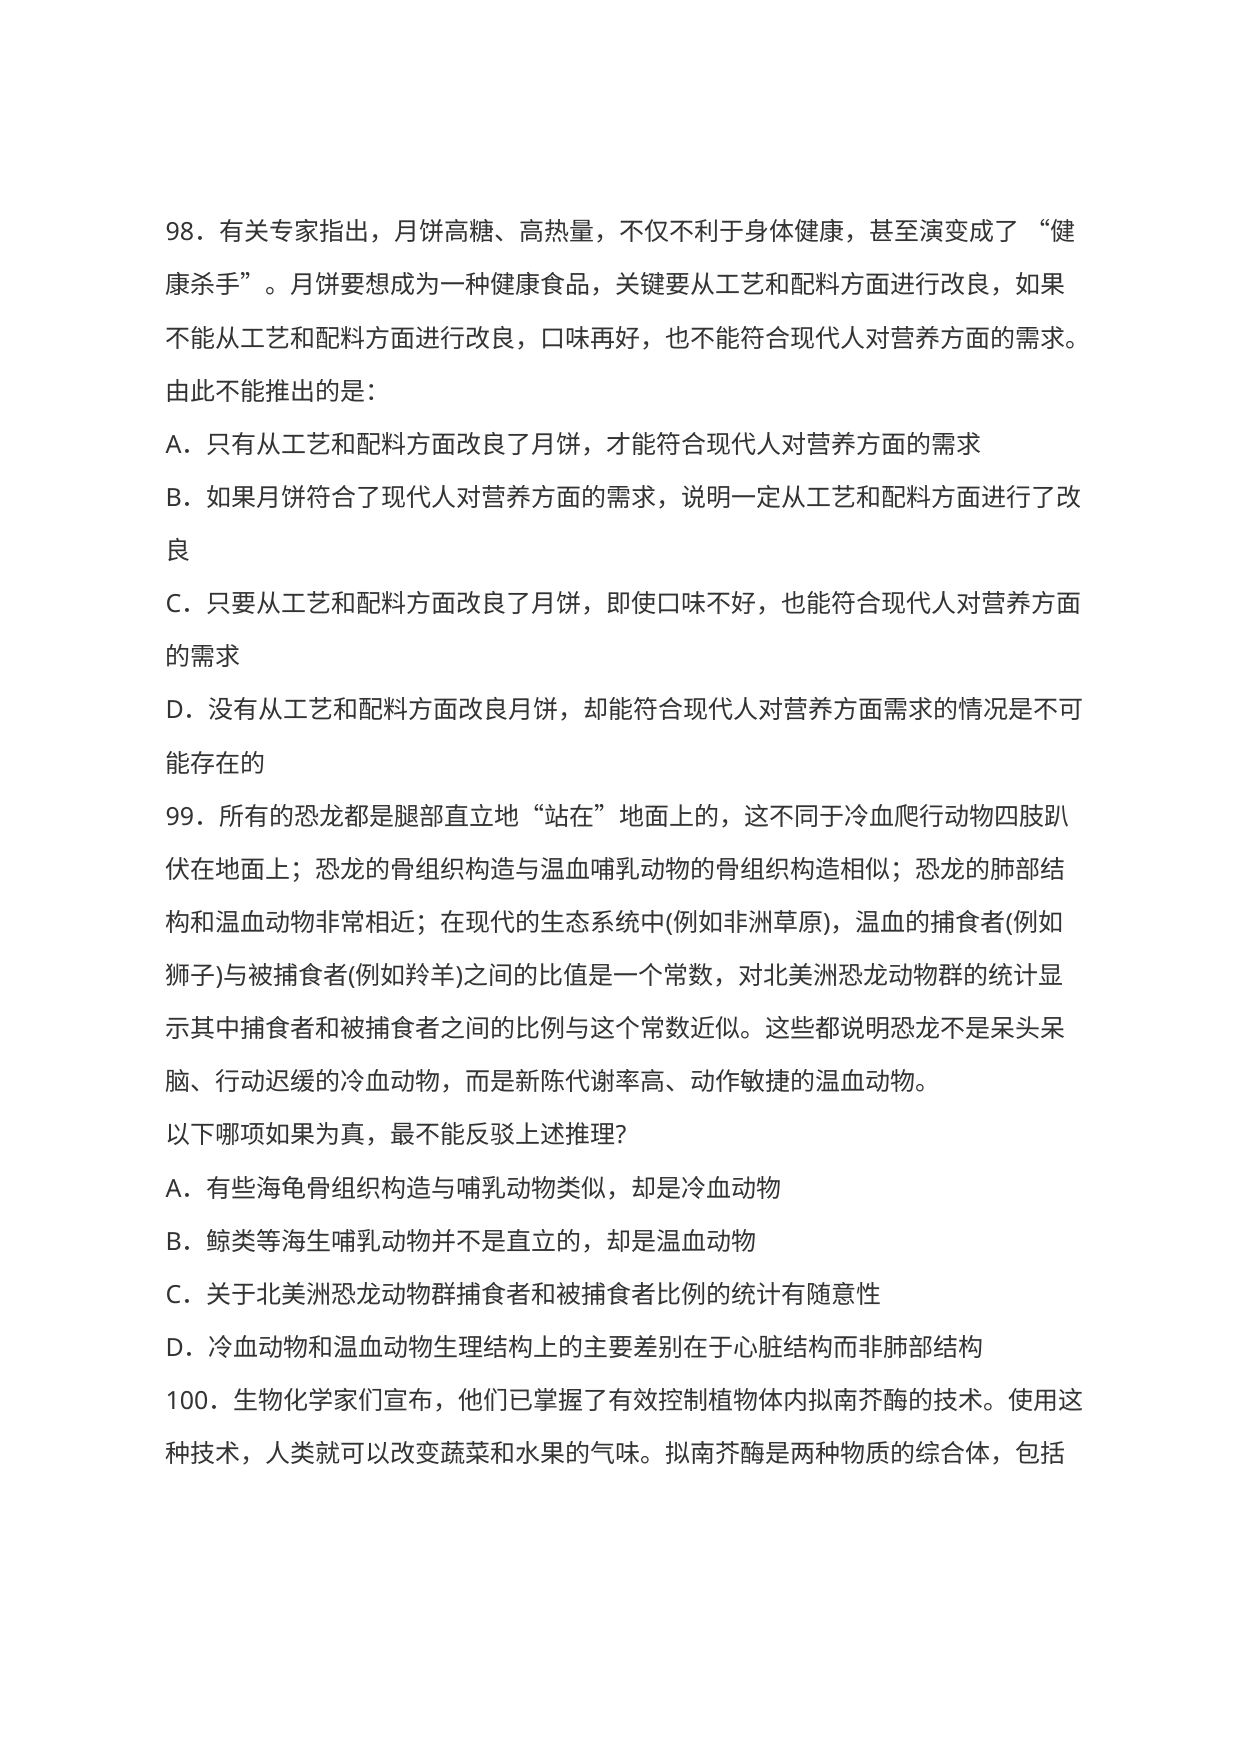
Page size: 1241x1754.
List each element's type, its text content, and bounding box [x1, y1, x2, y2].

text B．鲸类等海生哺乳动物并不是直立的，却是温血动物 [165, 1204, 1087, 1257]
text A．有些海龟骨组织构造与哺乳动物类似，却是冷血动物 [165, 1151, 1087, 1204]
text C．只要从工艺和配料方面改良了月饼，即使口味不好，也能符合现代人对营养方面的需求 [165, 567, 1087, 673]
text A．只有从工艺和配料方面改良了月饼，才能符合现代人对营养方面的需求 [165, 407, 1087, 461]
text D．没有从工艺和配料方面改良月饼，却能符合现代人对营养方面需求的情况是不可能存在的 [165, 673, 1087, 779]
text C．关于北美洲恐龙动物群捕食者和被捕食者比例的统计有随意性 [165, 1257, 1087, 1311]
text 99．所有的恐龙都是腿部直立地“站在”地面上的，这不同于冷血爬行动物四肢趴伏在地面上；恐龙的骨组织构造与温血哺乳动物的骨组织构造相似；恐龙的肺部结构和温血动物非常相近；在现代的生态系统中(例如非洲草原)，温血的捕食者(例如狮子)与被捕食者(例如羚羊)之间的比值是一个常数，对北美洲恐龙动物群的统计显示其中捕食者和被捕食者之间的比例与这个常数近似。这些都说明恐龙不是呆头呆脑、行动迟缓的冷血动物，而是新陈代谢率高、动作敏捷的温血动物。 [165, 779, 1087, 1098]
text 以下哪项如果为真，最不能反驳上述推理? [165, 1098, 1087, 1151]
text 98．有关专家指出，月饼高糖、高热量，不仅不利于身体健康，甚至演变成了 “健康杀手”。月饼要想成为一种健康食品，关键要从工艺和配料方面进行改良，如果不能从工艺和配料方面进行改良，口味再好，也不能符合现代人对营养方面的需求。 [165, 195, 1087, 354]
text 由此不能推出的是： [165, 354, 1087, 407]
text D．冷血动物和温血动物生理结构上的主要差别在于心脏结构而非肺部结构 [165, 1311, 1087, 1364]
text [165, 1364, 1087, 1470]
text B．如果月饼符合了现代人对营养方面的需求，说明一定从工艺和配料方面进行了改良 [165, 461, 1087, 567]
